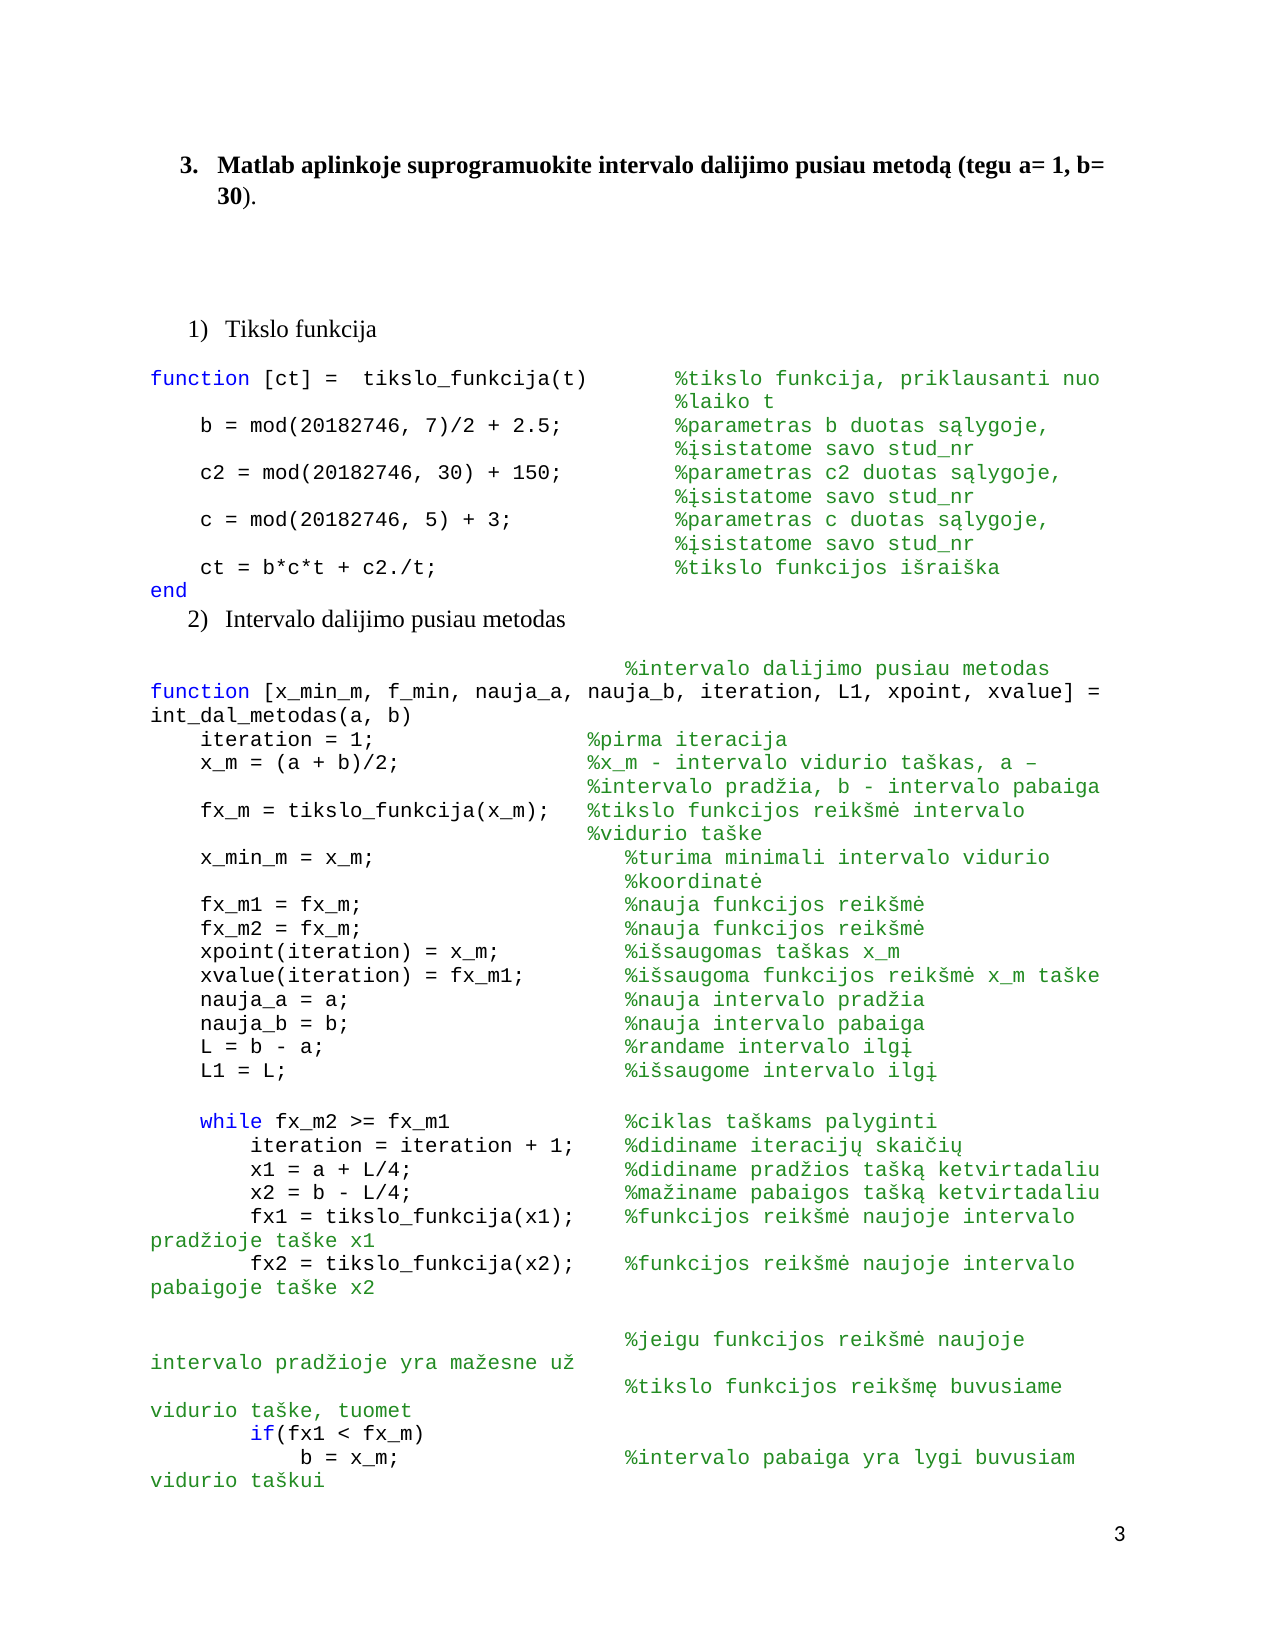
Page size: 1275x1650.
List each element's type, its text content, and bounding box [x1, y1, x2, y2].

text iteration = iteration + 1; %didiname iteracijų skaičių [150, 1135, 1125, 1159]
text L = b - a; %randame intervalo ilgį [150, 1036, 1125, 1060]
text L1 = L; %išsaugome intervalo ilgį [150, 1060, 1125, 1083]
text fx_m1 = fx_m; %nauja funkcijos reikšmė [150, 894, 1125, 918]
list Tikslo funkcija [187, 314, 1125, 342]
text ct = b*c*t + c2./t; %tikslo funkcijos išraiška [150, 557, 1125, 580]
text c2 = mod(20182746, 30) + 150; %parametras c2 duotas sąlygoje, [200, 462, 1125, 486]
text %jeigu funkcijos reikšmė naujoje intervalo pradžioje yra mažesne už [150, 1329, 1125, 1376]
text nauja_b = b; %nauja intervalo pabaiga [150, 1012, 1125, 1036]
text nauja_a = a; %nauja intervalo pradžia [150, 989, 1125, 1012]
text x2 = b - L/4; %mažiname pabaigos tašką ketvirtadaliu [150, 1182, 1125, 1206]
text x1 = a + L/4; %didiname pradžios tašką ketvirtadaliu [150, 1159, 1125, 1182]
text fx2 = tikslo_funkcija(x2); %funkcijos reikšmė naujoje intervalo pabaigoje taške x2 [150, 1253, 1125, 1301]
text b = x_m; %intervalo pabaiga yra lygi buvusiam vidurio taškui [150, 1447, 1125, 1494]
text %vidurio taške [200, 823, 1125, 847]
text c = mod(20182746, 5) + 3; %parametras c duotas sąlygoje, [150, 509, 1125, 533]
text if(fx1 < fx_m) [150, 1423, 1125, 1447]
text while fx_m2 >= fx_m1 %ciklas taškams palyginti [150, 1111, 1125, 1135]
text x_m = (a + b)/2; %x_m - intervalo vidurio taškas, a – [150, 752, 1125, 776]
text %įsistatome savo stud_nr [150, 533, 1125, 557]
text %įsistatome savo stud_nr [200, 486, 1125, 509]
text %tikslo funkcijos reikšmę buvusiame vidurio taške, tuomet [150, 1376, 1125, 1423]
text function [x_min_m, f_min, nauja_a, nauja_b, iteration, L1, xpoint, xvalue] = int_dal_metodas(a, b) [150, 681, 1125, 729]
text x_min_m = x_m; %turima minimali intervalo vidurio [200, 847, 1125, 871]
text function [ct] = tikslo_funkcija(t) %tikslo funkcija, priklausanti nuo %laiko t [150, 367, 1125, 415]
text xvalue(iteration) = fx_m1; %išsaugoma funkcijos reikšmė x_m taške [150, 965, 1125, 989]
text %koordinatė [200, 871, 1125, 894]
text fx_m = tikslo_funkcija(x_m); %tikslo funkcijos reikšmė intervalo [200, 800, 1125, 823]
text fx_m2 = fx_m; %nauja funkcijos reikšmė [150, 918, 1125, 942]
text %intervalo dalijimo pusiau metodas [150, 658, 1125, 681]
text %intervalo pradžia, b - intervalo pabaiga [150, 776, 1125, 800]
list Intervalo dalijimo pusiau metodas [187, 604, 1125, 633]
list Matlab aplinkoje suprogramuokite intervalo dalijimo pusiau metodą (tegu a= 1, b= 30). [179, 150, 1125, 210]
text end [150, 580, 1125, 604]
text xpoint(iteration) = x_m; %išsaugomas taškas x_m [150, 942, 1125, 965]
text b = mod(20182746, 7)/2 + 2.5; %parametras b duotas sąlygoje, %įsistatome savo stud_nr [200, 415, 1125, 462]
text fx1 = tikslo_funkcija(x1); %funkcijos reikšmė naujoje intervalo pradžioje taške x1 [150, 1206, 1125, 1253]
text iteration = 1; %pirma iteracija [150, 729, 1125, 752]
